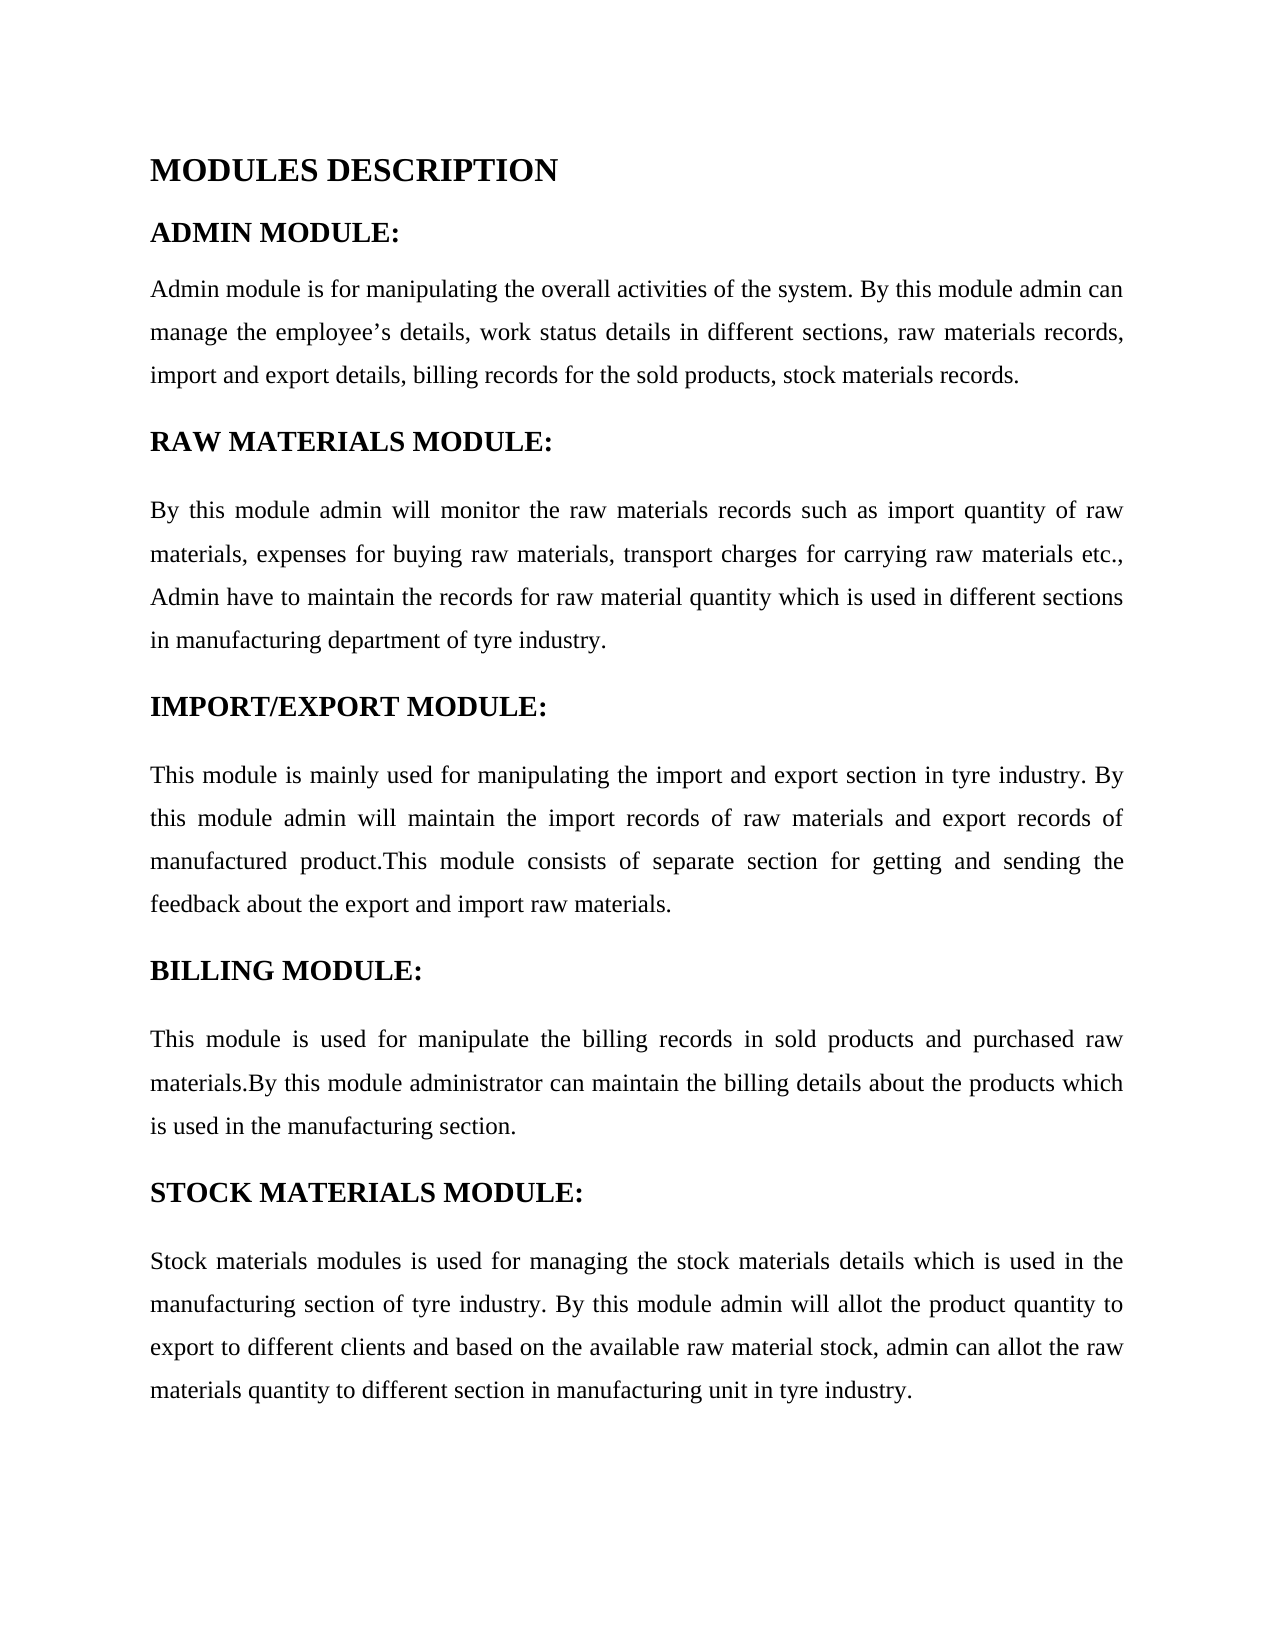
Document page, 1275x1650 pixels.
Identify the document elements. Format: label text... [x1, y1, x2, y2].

text Admin module is for manipulating the overall activities of the system. By this module admin can manage the employee’s details, work status details in different sections, raw materials records, import and export details, billing records for the sold products, stock materials records. [150, 274, 1125, 389]
text By this module admin will monitor the raw materials records such as import quantity of raw materials, expenses for buying raw materials, transport charges for carrying raw materials etc., Admin have to maintain the records for raw material quantity which is used in different sections in manufacturing department of tyre industry. [150, 496, 1125, 654]
text ADMIN MODULE: [150, 215, 1125, 248]
text This module is used for manipulate the billing records in sold products and purchased raw materials.By this module administrator can maintain the billing details about the products which is used in the manufacturing section. [150, 1024, 1125, 1139]
text This module is mainly used for manipulating the import and export section in tyre industry. By this module admin will maintain the import records of raw materials and export records of manufactured product.This module consists of separate section for getting and sending the feedback about the export and import raw materials. [150, 760, 1125, 918]
text STOCK MATERIALS MODULE: [150, 1175, 1125, 1208]
text MODULES DESCRIPTION [150, 150, 1125, 188]
text Stock materials modules is used for managing the stock materials details which is used in the manufacturing section of tyre industry. By this module admin will allot the product quantity to export to different clients and based on the available raw material stock, admin can allot the raw materials quantity to different section in manufacturing unit in tyre industry. [150, 1246, 1125, 1404]
text IMPORT/EXPORT MODULE: [150, 689, 1125, 722]
text RAW MATERIALS MODULE: [150, 424, 1125, 458]
text BILLING MODULE: [150, 953, 1125, 987]
